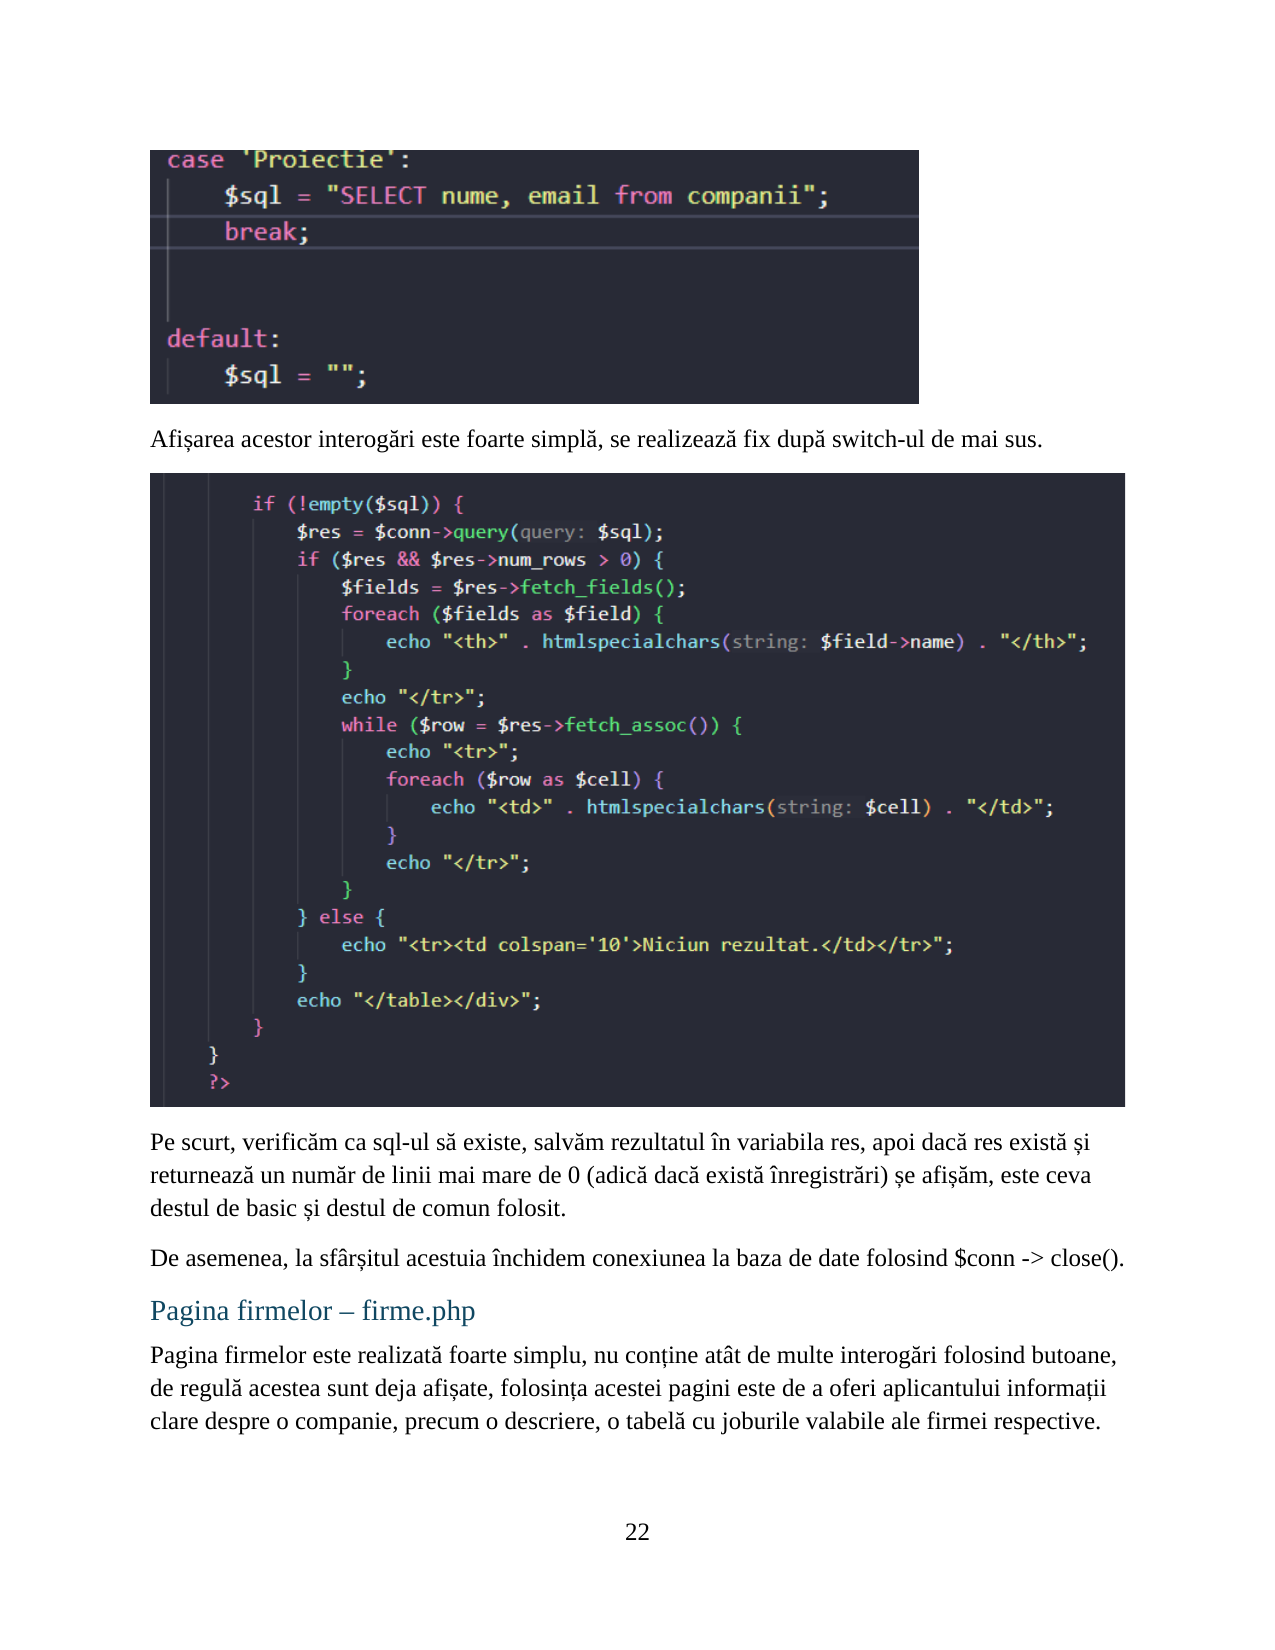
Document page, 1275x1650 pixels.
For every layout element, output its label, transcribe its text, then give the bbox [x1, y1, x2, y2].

picture [150, 150, 919, 404]
picture [150, 473, 1125, 1107]
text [150, 1340, 1125, 1434]
text Afișarea acestor interogări este foarte simplă, se realizează fix după switch-ul de mai sus. [150, 424, 1125, 453]
text Pe scurt, verificăm ca sql-ul să existe, salvăm rezultatul în variabila res, apoi dacă res există și returnează un număr de linii mai mare de 0 (adică dacă există înregistrări) șe afișăm, este ceva destul de basic și destul de comun folosit. [150, 1127, 1125, 1222]
text De asemenea, la sfârșitul acestuia închidem conexiunea la baza de date folosind $conn -> close(). [150, 1243, 1125, 1272]
subtitle Pagina firmelor – firme.php [150, 1293, 1125, 1326]
